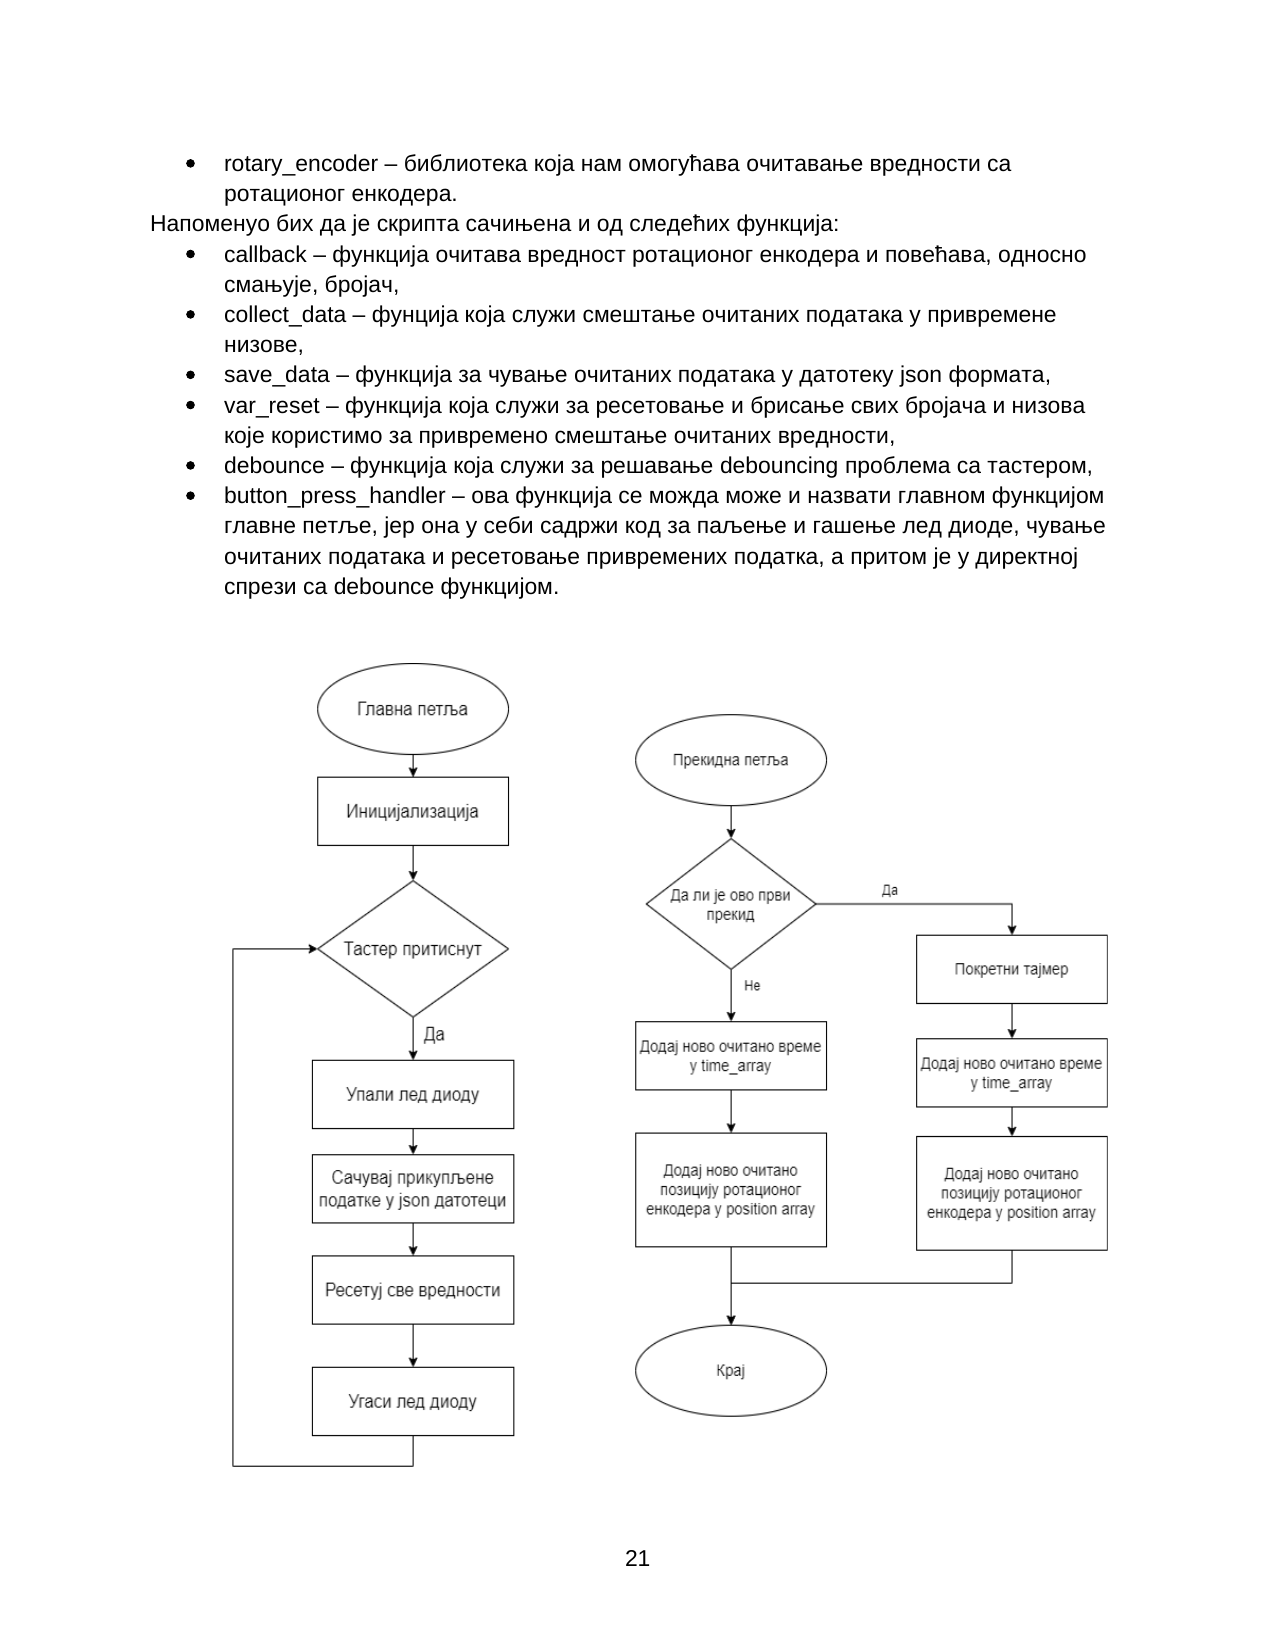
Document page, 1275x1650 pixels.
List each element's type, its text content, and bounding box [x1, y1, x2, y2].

list collect_data – фунција која служи смештање очитаних података у привремене низове, [186, 301, 1125, 358]
list rotary_encoder – библиотека која нам омогућава очитавање вредности са ротационог енкодера. [186, 150, 1125, 207]
list callback – функција очитава вредност ротационог енкодера и повећава, односно смањује, бројач, [186, 241, 1125, 297]
text Напоменуо бих да је скрипта сачињена и од следећих функција: [150, 210, 1125, 237]
list save_data – функција за чување очитаних података у датотеку json формата, [186, 361, 1125, 388]
list button_press_handler – ова функција се можда може и назвати главном функцијом главне петље, јер она у себи садржи код за паљење и гашење лед диоде, чување очитаних података и ресетовање привремених податка, а притом је у директној спрези са debounce функцијом. [186, 482, 1125, 599]
list debounce – функција која служи за решавање debouncing проблема са тастером, [186, 452, 1125, 478]
list var_reset – функција која служи за ресетовање и брисање свих бројача и низова које користимо за привремено смештање очитаних вредности, [186, 392, 1125, 448]
picture [225, 663, 1108, 1476]
